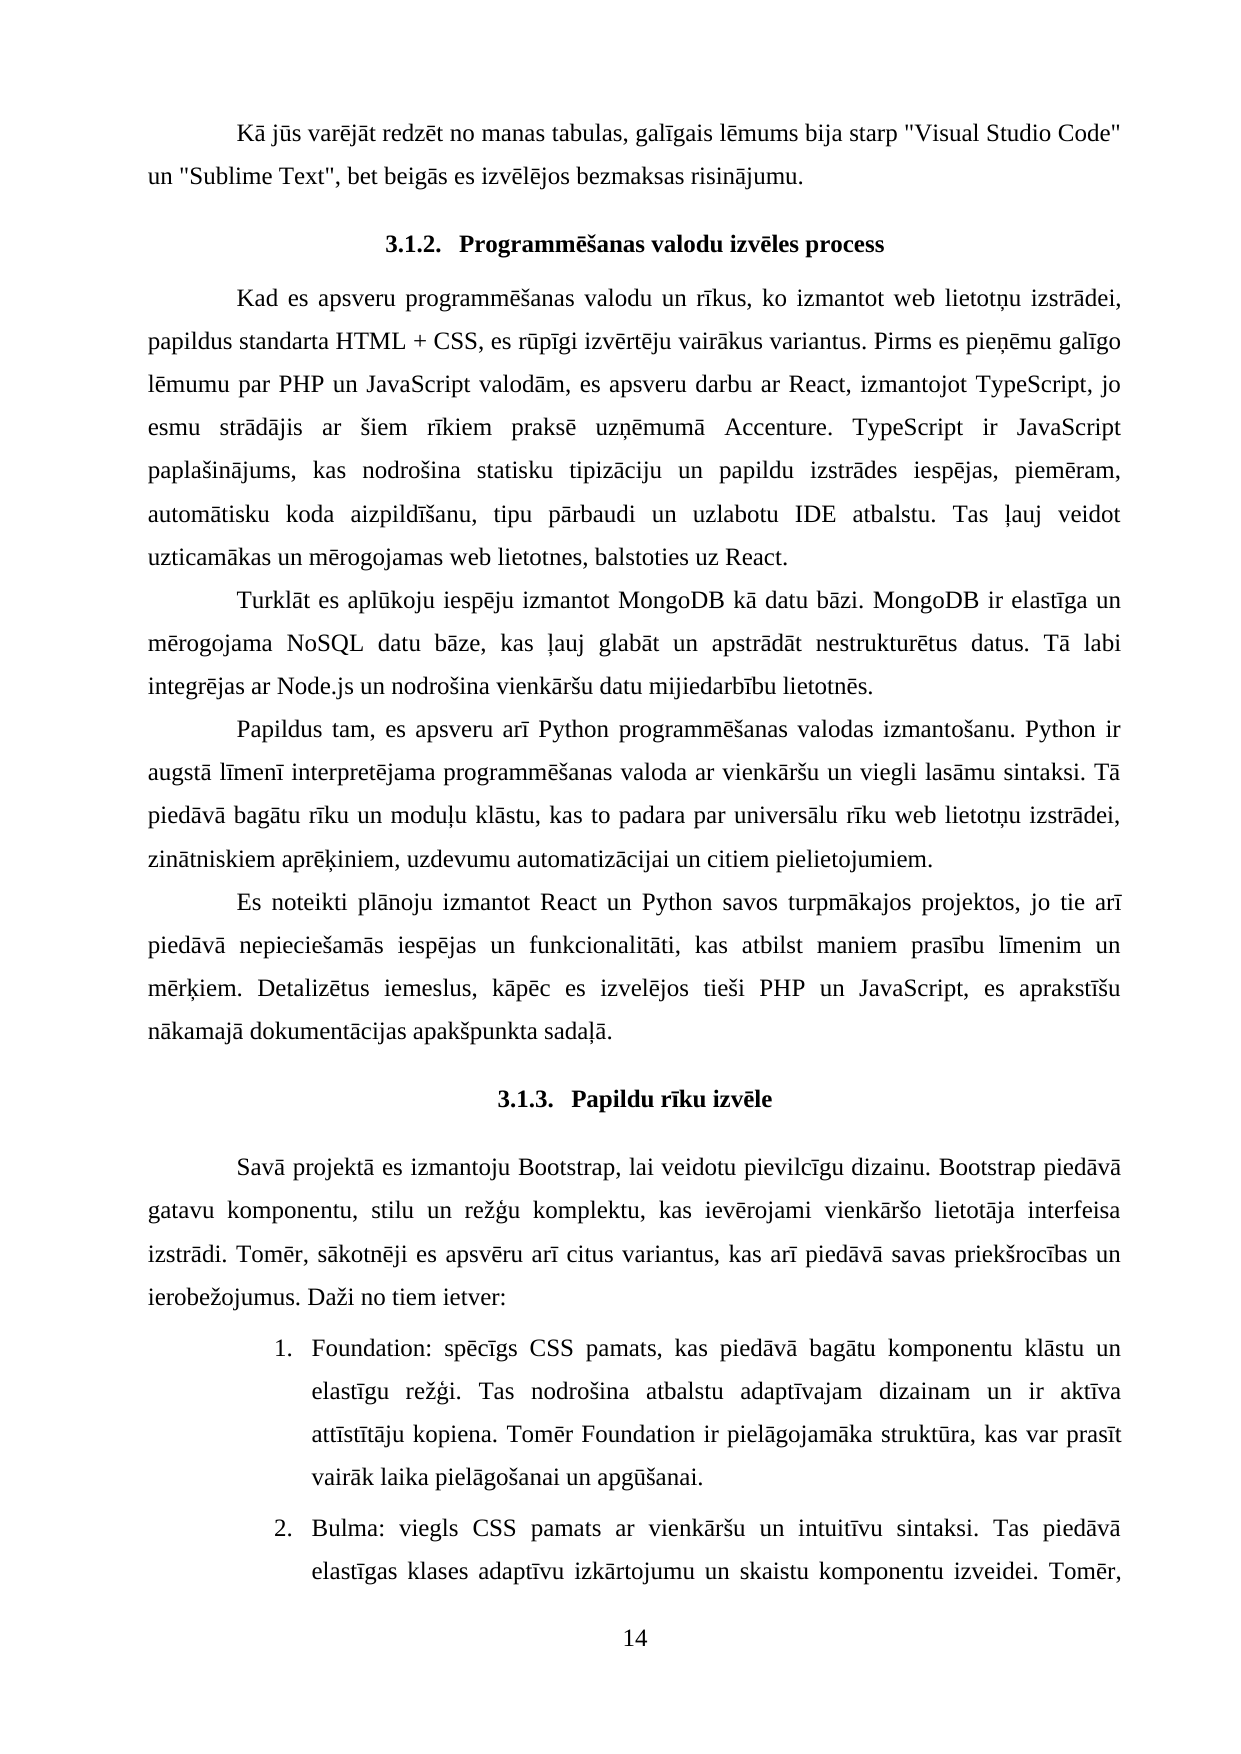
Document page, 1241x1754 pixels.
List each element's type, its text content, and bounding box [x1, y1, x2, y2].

text Turklāt es aplūkoju iespēju izmantot MongoDB kā datu bāzi. MongoDB ir elastīga un mērogojama NoSQL datu bāze, kas ļauj glabāt un apstrādāt nestrukturētus datus. Tā labi integrējas ar Node.js un nodrošina vienkāršu datu mijiedarbību lietotnēs. [148, 585, 1122, 700]
subtitle Programmēšanas valodu izvēles process [148, 229, 1122, 258]
subtitle Papildu rīku izvēle [148, 1084, 1122, 1113]
text Papildus tam, es apsveru arī Python programmēšanas valodas izmantošanu. Python ir augstā līmenī interpretējama programmēšanas valoda ar vienkāršu un viegli lasāmu sintaksi. Tā piedāvā bagātu rīku un moduļu klāstu, kas to padara par universālu rīku web lietotņu izstrādei, zinātniskiem aprēķiniem, uzdevumu automatizācijai un citiem pielietojumiem. [148, 714, 1122, 872]
text Es noteikti plānoju izmantot React un Python savos turpmākajos projektos, jo tie arī piedāvā nepieciešamās iespējas un funkcionalitāti, kas atbilst maniem prasību līmenim un mērķiem. Detalizētus iemeslus, kāpēc es izvelējos tieši PHP un JavaScript, es aprakstīšu nākamajā dokumentācijas apakšpunkta sadaļā. [148, 887, 1122, 1045]
list Foundation: spēcīgs CSS pamats, kas piedāvā bagātu komponentu klāstu un elastīgu režģi. Tas nodrošina atbalstu adaptīvajam dizainam un ir aktīva attīstītāju kopiena. Tomēr Foundation ir pielāgojamāka struktūra, kas var prasīt vairāk laika pielāgošanai un apgūšanai. [274, 1333, 1122, 1491]
text Savā projektā es izmantoju Bootstrap, lai veidotu pievilcīgu dizainu. Bootstrap piedāvā gatavu komponentu, stilu un režģu komplektu, kas ievērojami vienkāršo lietotāja interfeisa izstrādi. Tomēr, sākotnēji es apsvēru arī citus variantus, kas arī piedāvā savas priekšrocības un ierobežojumus. Daži no tiem ietver: [148, 1152, 1122, 1311]
list Kā jūs varējāt redzēt no manas tabulas, galīgais lēmums bija starp "Visual Studio Code" un "Sublime Text", bet beigās es izvēlējos bezmaksas risinājumu. [148, 118, 1122, 190]
text Kad es apsveru programmēšanas valodu un rīkus, ko izmantot web lietotņu izstrādei, papildus standarta HTML + CSS, es rūpīgi izvērtēju vairākus variantus. Pirms es pieņēmu galīgo lēmumu par PHP un JavaScript valodām, es apsveru darbu ar React, izmantojot TypeScript, jo esmu strādājis ar šiem rīkiem praksē uzņēmumā Accenture. TypeScript ir JavaScript paplašinājums, kas nodrošina statisku tipizāciju un papildu izstrādes iespējas, piemēram, automātisku koda aizpildīšanu, tipu pārbaudi un uzlabotu IDE atbalstu. Tas ļauj veidot uzticamākas un mērogojamas web lietotnes, balstoties uz React. [148, 283, 1122, 571]
